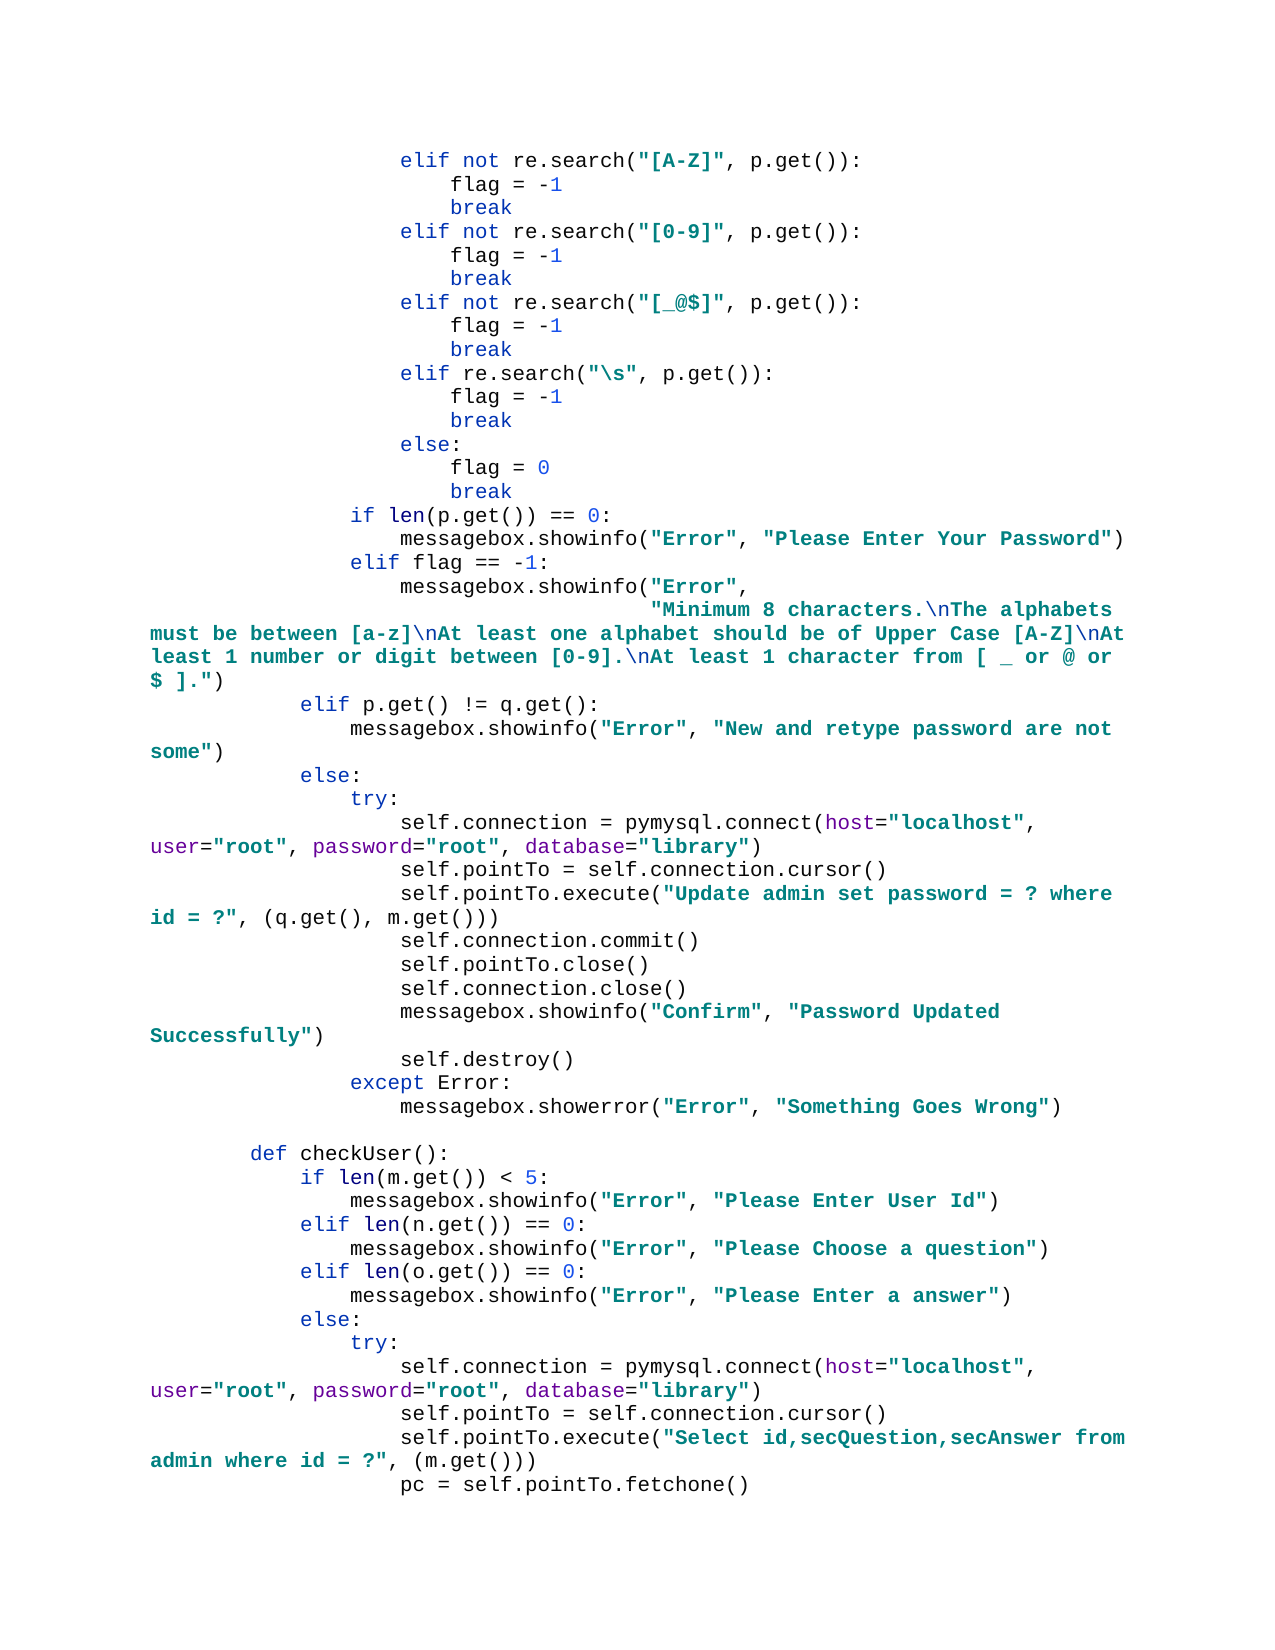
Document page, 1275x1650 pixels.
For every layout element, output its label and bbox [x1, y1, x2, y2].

text [150, 150, 1125, 1498]
